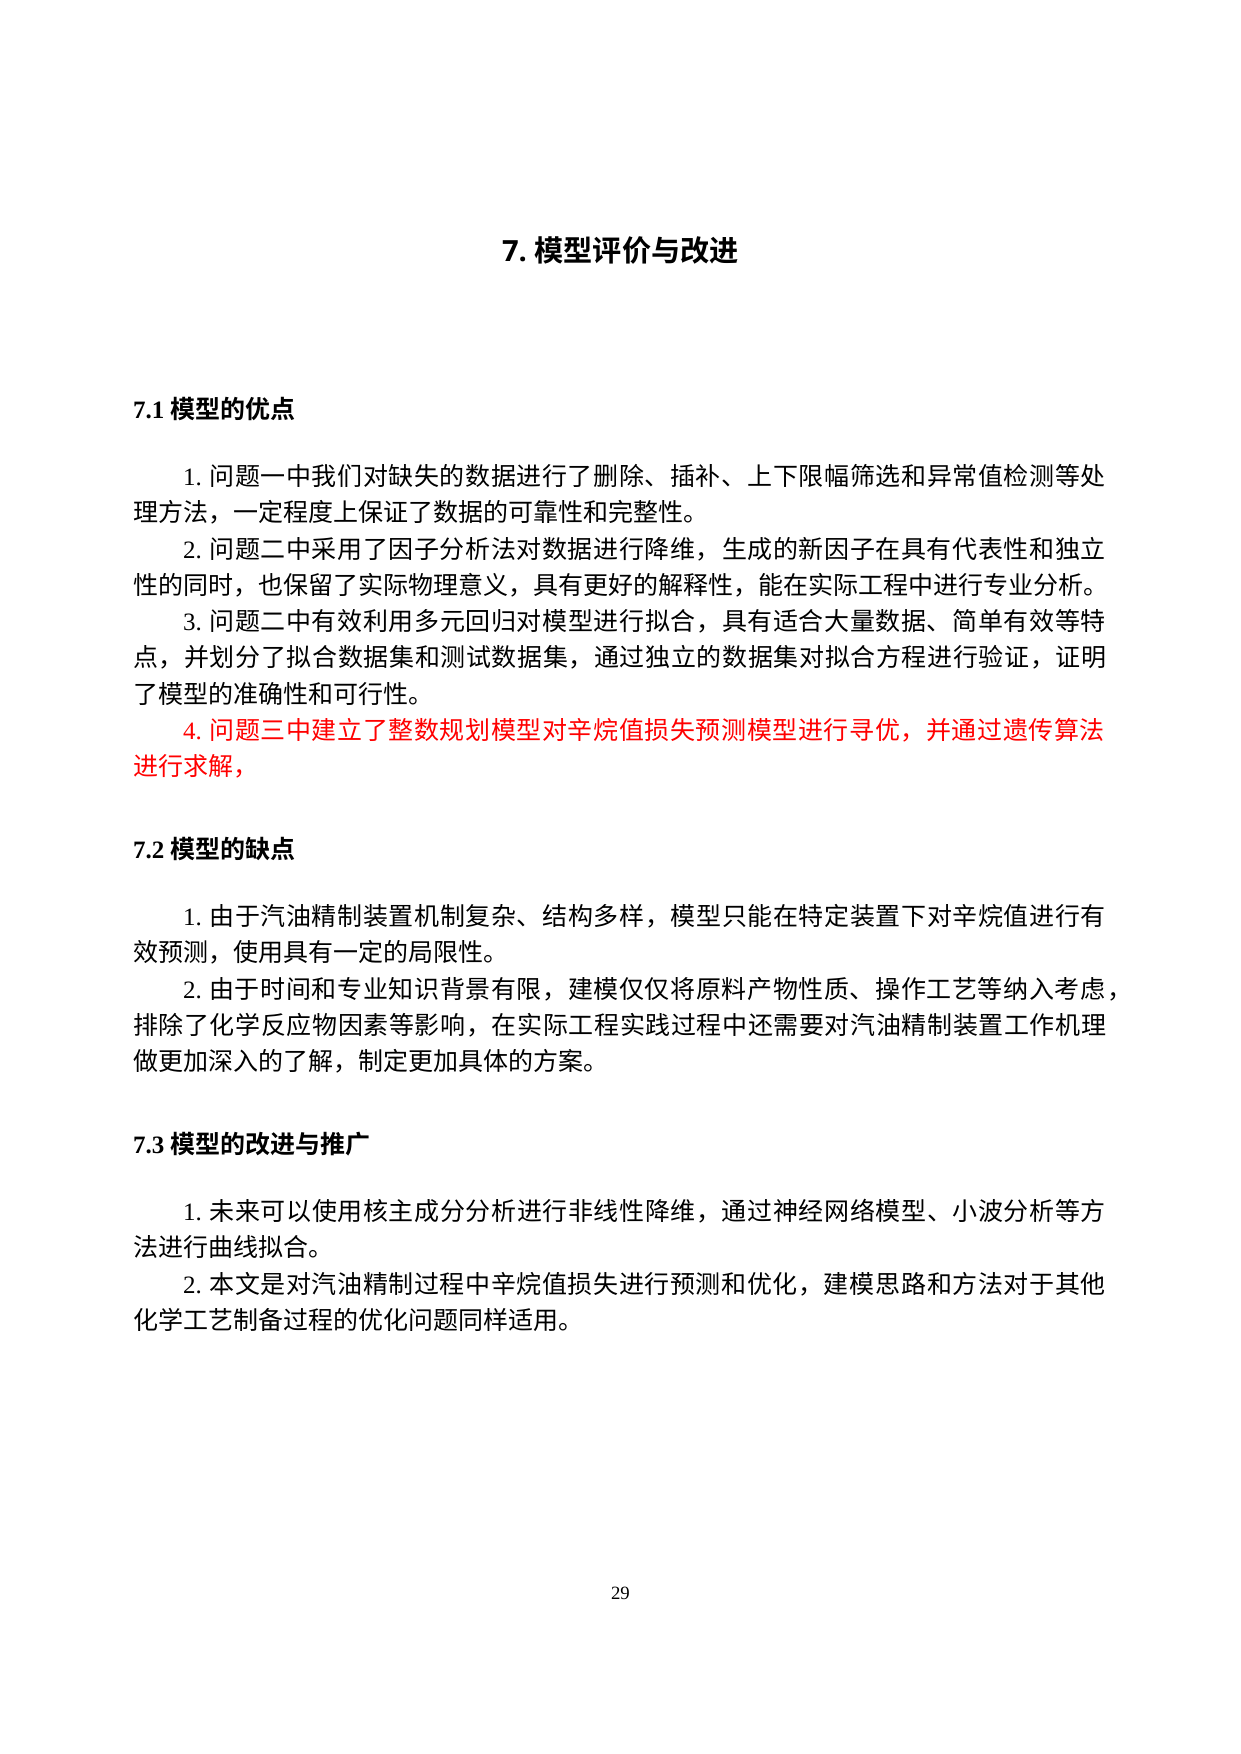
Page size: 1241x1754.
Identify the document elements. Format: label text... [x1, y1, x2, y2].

text 1. 未来可以使用核主成分分析进行非线性降维，通过神经网络模型、小波分析等方法进行曲线拟合。 [133, 1192, 1107, 1264]
text 7.1 模型的优点 [133, 375, 1107, 440]
text 7. 模型评价与改进 [133, 216, 1107, 281]
text 7.3 模型的改进与推广 [133, 1110, 1107, 1175]
text 1. 由于汽油精制装置机制复杂、结构多样，模型只能在特定装置下对辛烷值进行有效预测，使用具有一定的局限性。 [133, 897, 1107, 969]
text 7.2 模型的缺点 [133, 815, 1107, 880]
text 3. 问题二中有效利用多元回归对模型进行拟合，具有适合大量数据、简单有效等特点，并划分了拟合数据集和测试数据集，通过独立的数据集对拟合方程进行验证，证明了模型的准确性和可行性。 [133, 602, 1107, 710]
text 1. 问题一中我们对缺失的数据进行了删除、插补、上下限幅筛选和异常值检测等处理方法，一定程度上保证了数据的可靠性和完整性。 [133, 457, 1107, 529]
text 4. 问题三中建立了整数规划模型对辛烷值损失预测模型进行寻优，并通过遗传算法进行求解， [133, 710, 1107, 783]
text 2. 由于时间和专业知识背景有限，建模仅仅将原料产物性质、操作工艺等纳入考虑，排除了化学反应物因素等影响，在实际工程实践过程中还需要对汽油精制装置工作机理做更加深入的了解，制定更加具体的方案。 [133, 969, 1107, 1078]
text 2. 问题二中采用了因子分析法对数据进行降维，生成的新因子在具有代表性和独立性的同时，也保留了实际物理意义，具有更好的解释性，能在实际工程中进行专业分析。 [133, 529, 1107, 602]
text 2. 本文是对汽油精制过程中辛烷值损失进行预测和优化，建模思路和方法对于其他化学工艺制备过程的优化问题同样适用。 [133, 1264, 1107, 1337]
